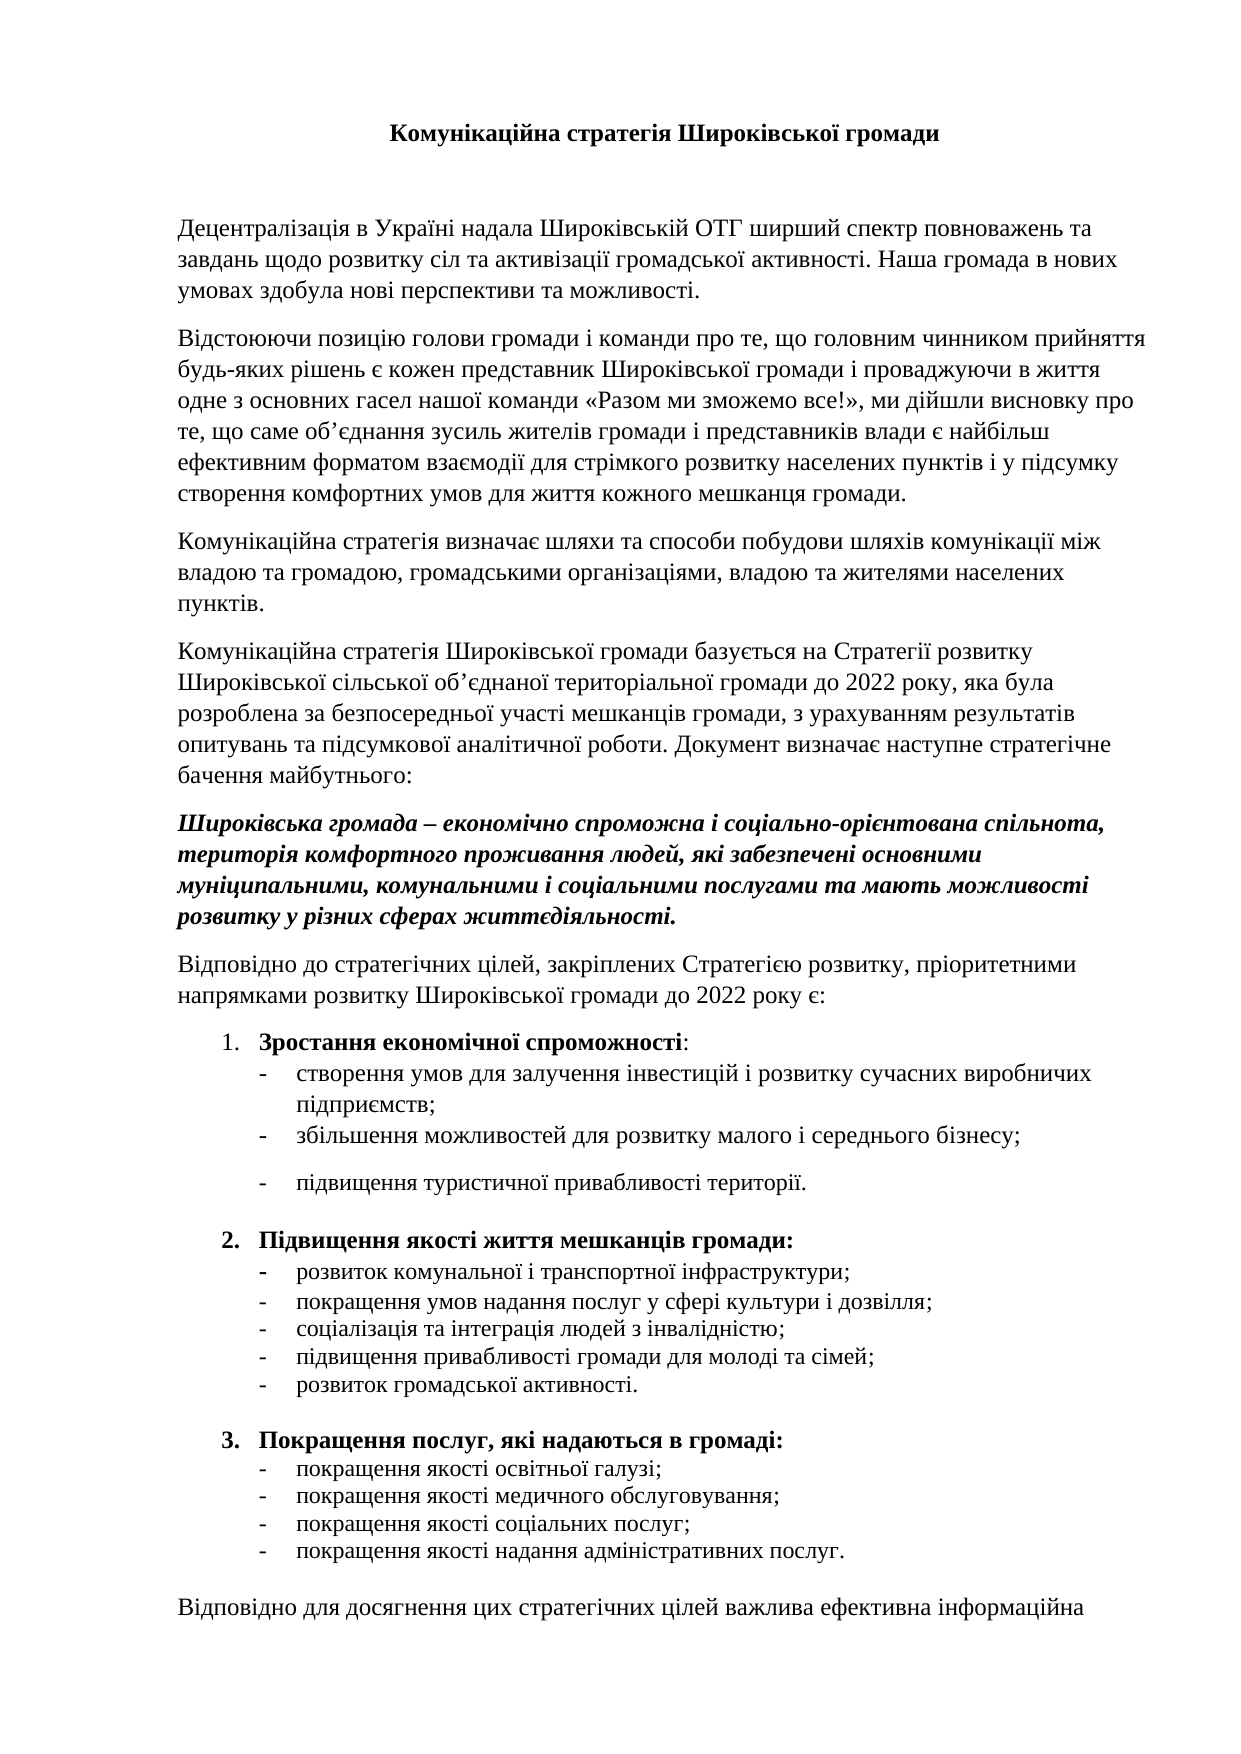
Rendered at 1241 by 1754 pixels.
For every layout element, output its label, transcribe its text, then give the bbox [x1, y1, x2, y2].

list покращення якості медичного обслуговування; [258, 1481, 1152, 1509]
text Комунікаційна стратегія визначає шляхи та способи побудови шляхів комунікації між владою та громадою, громадськими організаціями, владою та жителями населених пунктів. [177, 526, 1152, 617]
list підвищення туристичної привабливості території. [258, 1168, 1152, 1196]
text Комунікаційна стратегія Широківської громади базується на Стратегії розвитку Широківської сільської об’єднаної територіальної громади до 2022 року, яка була розроблена за безпосередньої участі мешканців громади, з урахуванням результатів опитувань та підсумкової аналітичної роботи. Документ визначає наступне стратегічне бачення майбутнього: [177, 636, 1152, 789]
list покращення якості надання адміністративних послуг. [258, 1536, 1152, 1564]
list створення умов для залучення інвестицій і розвитку сучасних виробничих підприємств; [258, 1058, 1152, 1118]
list Підвищення якості життя мешканців громади: [221, 1225, 1152, 1253]
list розвиток громадської активності. [258, 1369, 1152, 1397]
text Широківська громада – економічно спроможна і соціально-орієнтована спільнота, територія комфортного проживання людей, які забезпечені основними муніципальними, комунальними і соціальними послугами та мають можливості розвитку у різних сферах життєдіяльності. [177, 808, 1152, 930]
list покращення якості освітньої галузі; [258, 1453, 1152, 1481]
text Відповідно до стратегічних цілей, закріплених Стратегією розвитку, пріоритетними напрямками розвитку Широківської громади до 2022 року є: [177, 949, 1152, 1008]
text Децентралізація в Україні надала Широківській ОТГ ширший спектр повноважень та завдань щодо розвитку сіл та активізації громадської активності. Наша громада в нових умовах здобула нові перспективи та можливості. [177, 213, 1152, 304]
list збільшення можливостей для розвитку малого і середнього бізнесу; [258, 1121, 1152, 1149]
list Покращення послуг, які надаються в громаді: [221, 1425, 1152, 1453]
text Відповідно для досягнення цих стратегічних цілей важлива ефективна інформаційна [177, 1592, 1152, 1620]
list розвиток комунальної і транспортної інфраструктури; [258, 1256, 1152, 1284]
list соціалізація та інтеграція людей з інвалідністю; [258, 1314, 1152, 1342]
list підвищення привабливості громади для молоді та сімей; [258, 1342, 1152, 1369]
text Комунікаційна стратегія Широківської громади [177, 118, 1152, 147]
list Зростання економічної спроможності: [221, 1027, 1152, 1056]
list покращення умов надання послуг у сфері культури і дозвілля; [258, 1287, 1152, 1314]
list покращення якості соціальних послуг; [258, 1509, 1152, 1536]
text Відстоюючи позицію голови громади і команди про те, що головним чинником прийняття будь-яких рішень є кожен представник Широківської громади і проваджуючи в життя одне з основних гасел нашої команди «Разом ми зможемо все!», ми дійшли висновку про те, що саме об’єднання зусиль жителів громади і представників влади є найбільш ефективним форматом взаємодії для стрімкого розвитку населених пунктів і у підсумку створення комфортних умов для життя кожного мешканця громади. [177, 323, 1152, 507]
